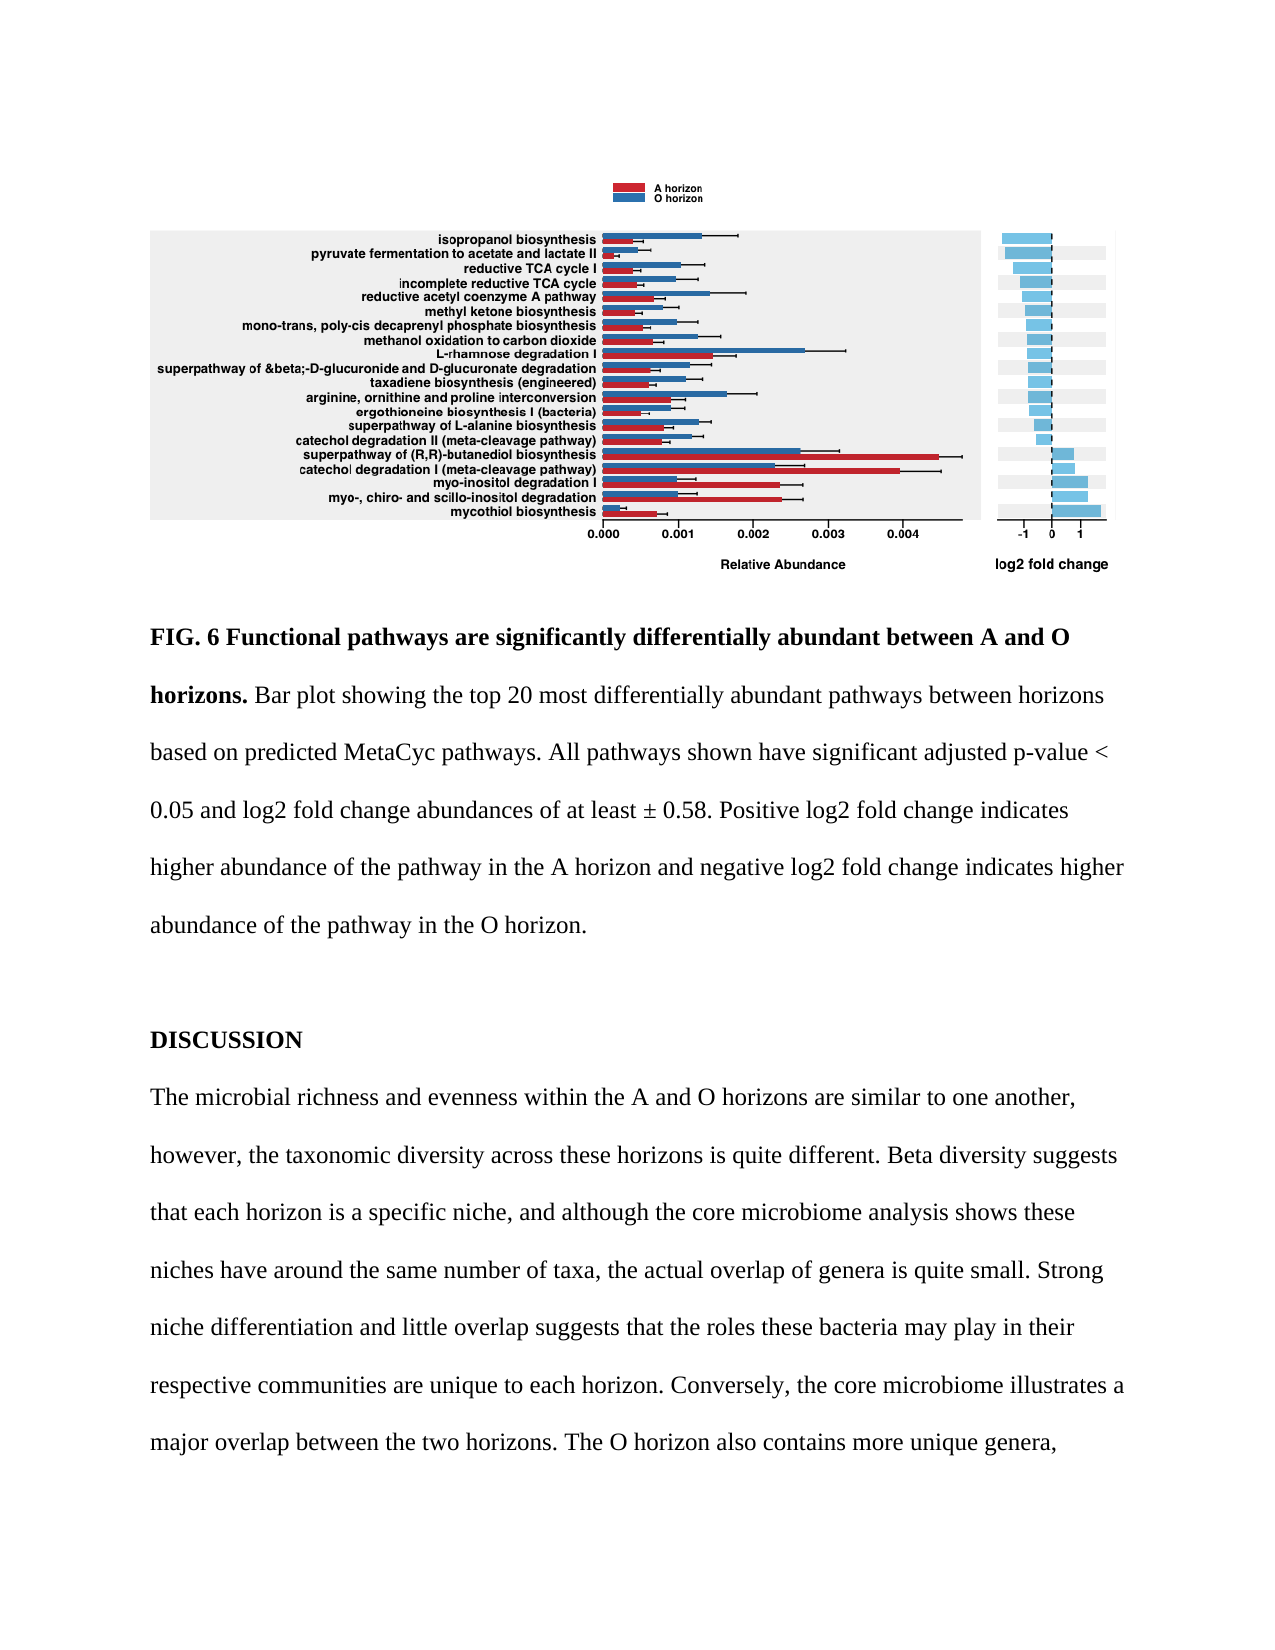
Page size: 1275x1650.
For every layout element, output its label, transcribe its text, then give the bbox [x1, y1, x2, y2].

text FIG. 6 Functional pathways are significantly differentially abundant between A and O horizons. Bar plot showing the top 20 most differentially abundant pathways between horizons based on predicted MetaCyc pathways. All pathways shown have significant adjusted p-value < 0.05 and log2 fold change abundances of at least ± 0.58. Positive log2 fold change indicates higher abundance of the pathway in the A horizon and negative log2 fold change indicates higher abundance of the pathway in the O horizon. [150, 622, 1125, 939]
picture [150, 150, 1120, 597]
text DISCUSSION [150, 1025, 1125, 1054]
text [150, 1082, 1125, 1456]
